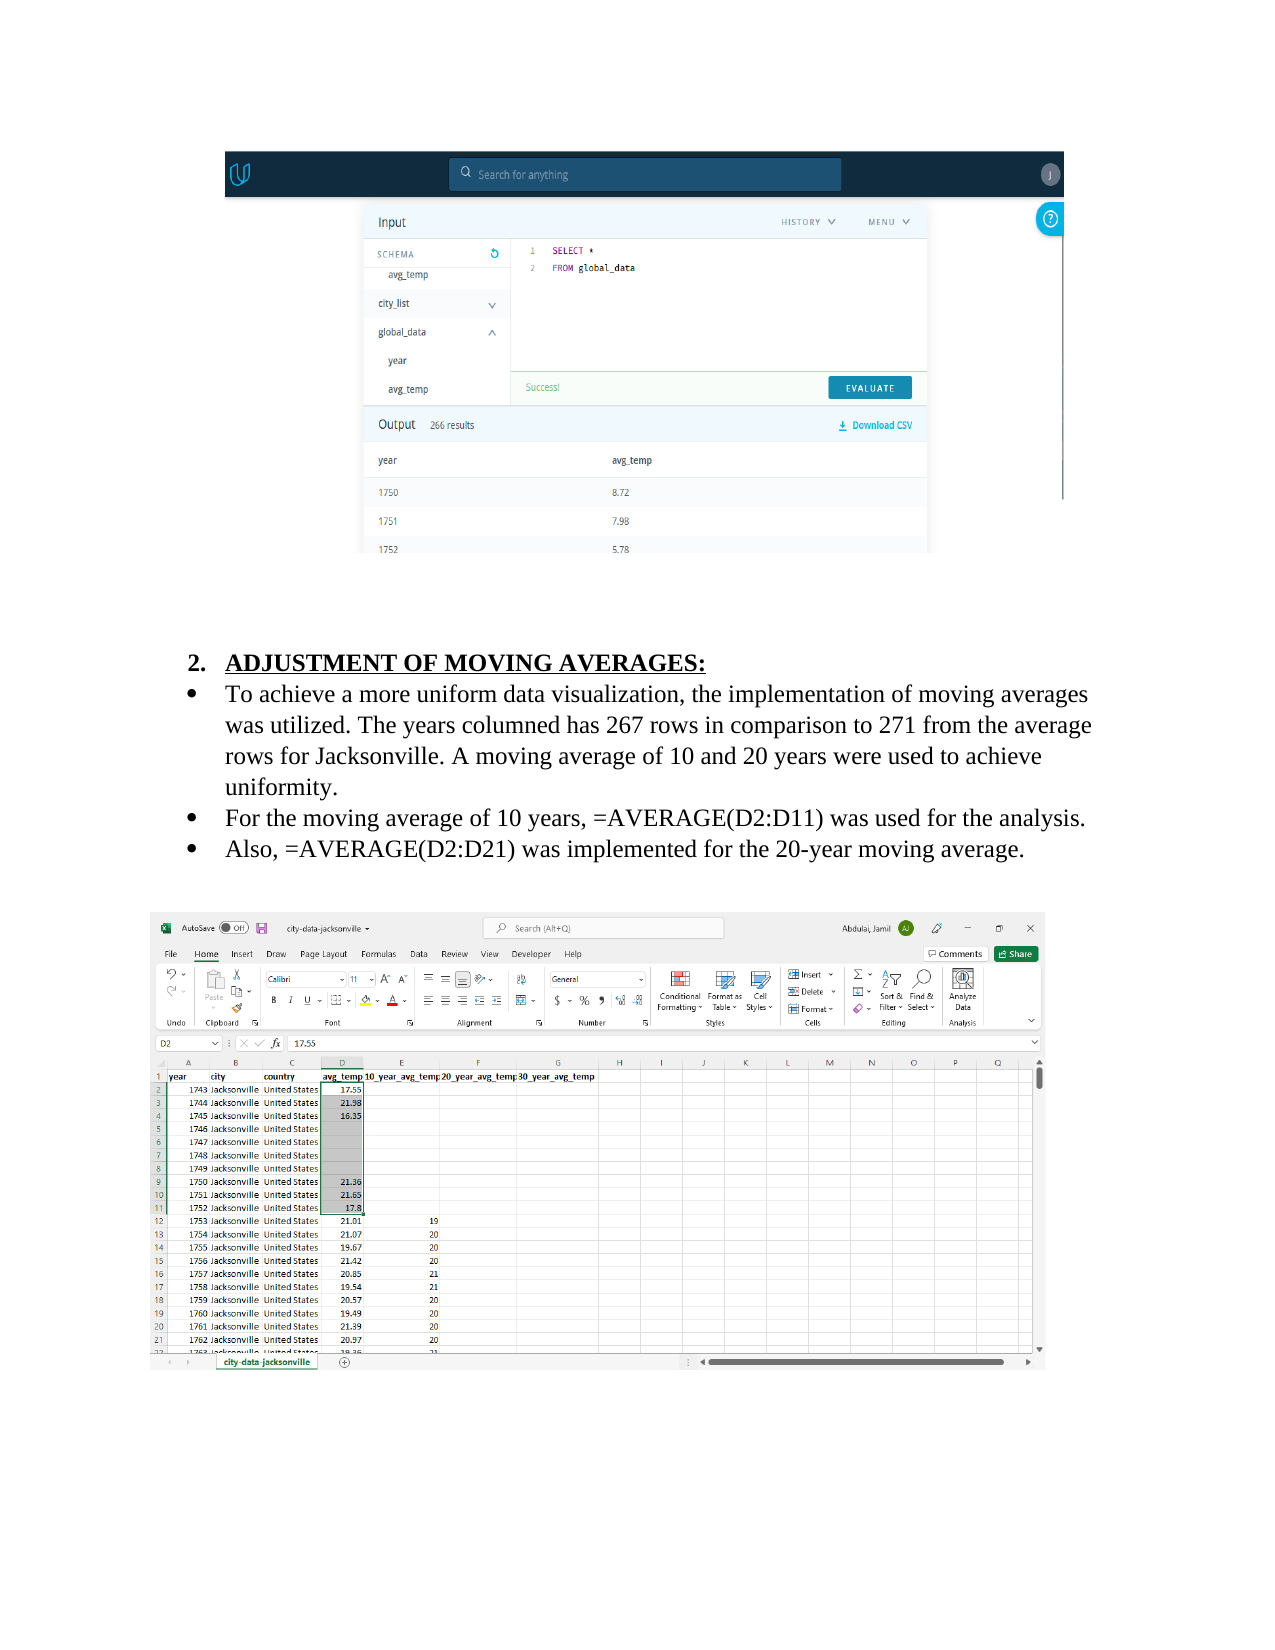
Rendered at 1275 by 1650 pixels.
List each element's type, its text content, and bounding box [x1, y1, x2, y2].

picture [225, 150, 1064, 553]
list To achieve a more uniform data visualization, the implementation of moving averages was utilized. The years columned has 267 rows in comparison to 271 from the average rows for Jacksonville. A moving average of 10 and 20 years were used to achieve uniformity. [187, 679, 1125, 801]
list For the moving average of 10 years, =AVERAGE(D2:D11) was used for the analysis. [187, 803, 1125, 832]
list Also, =AVERAGE(D2:D21) was implemented for the 20-year moving average. [187, 834, 1125, 863]
list ADJUSTMENT OF MOVING AVERAGES: [187, 648, 1125, 677]
picture [150, 912, 1046, 1370]
